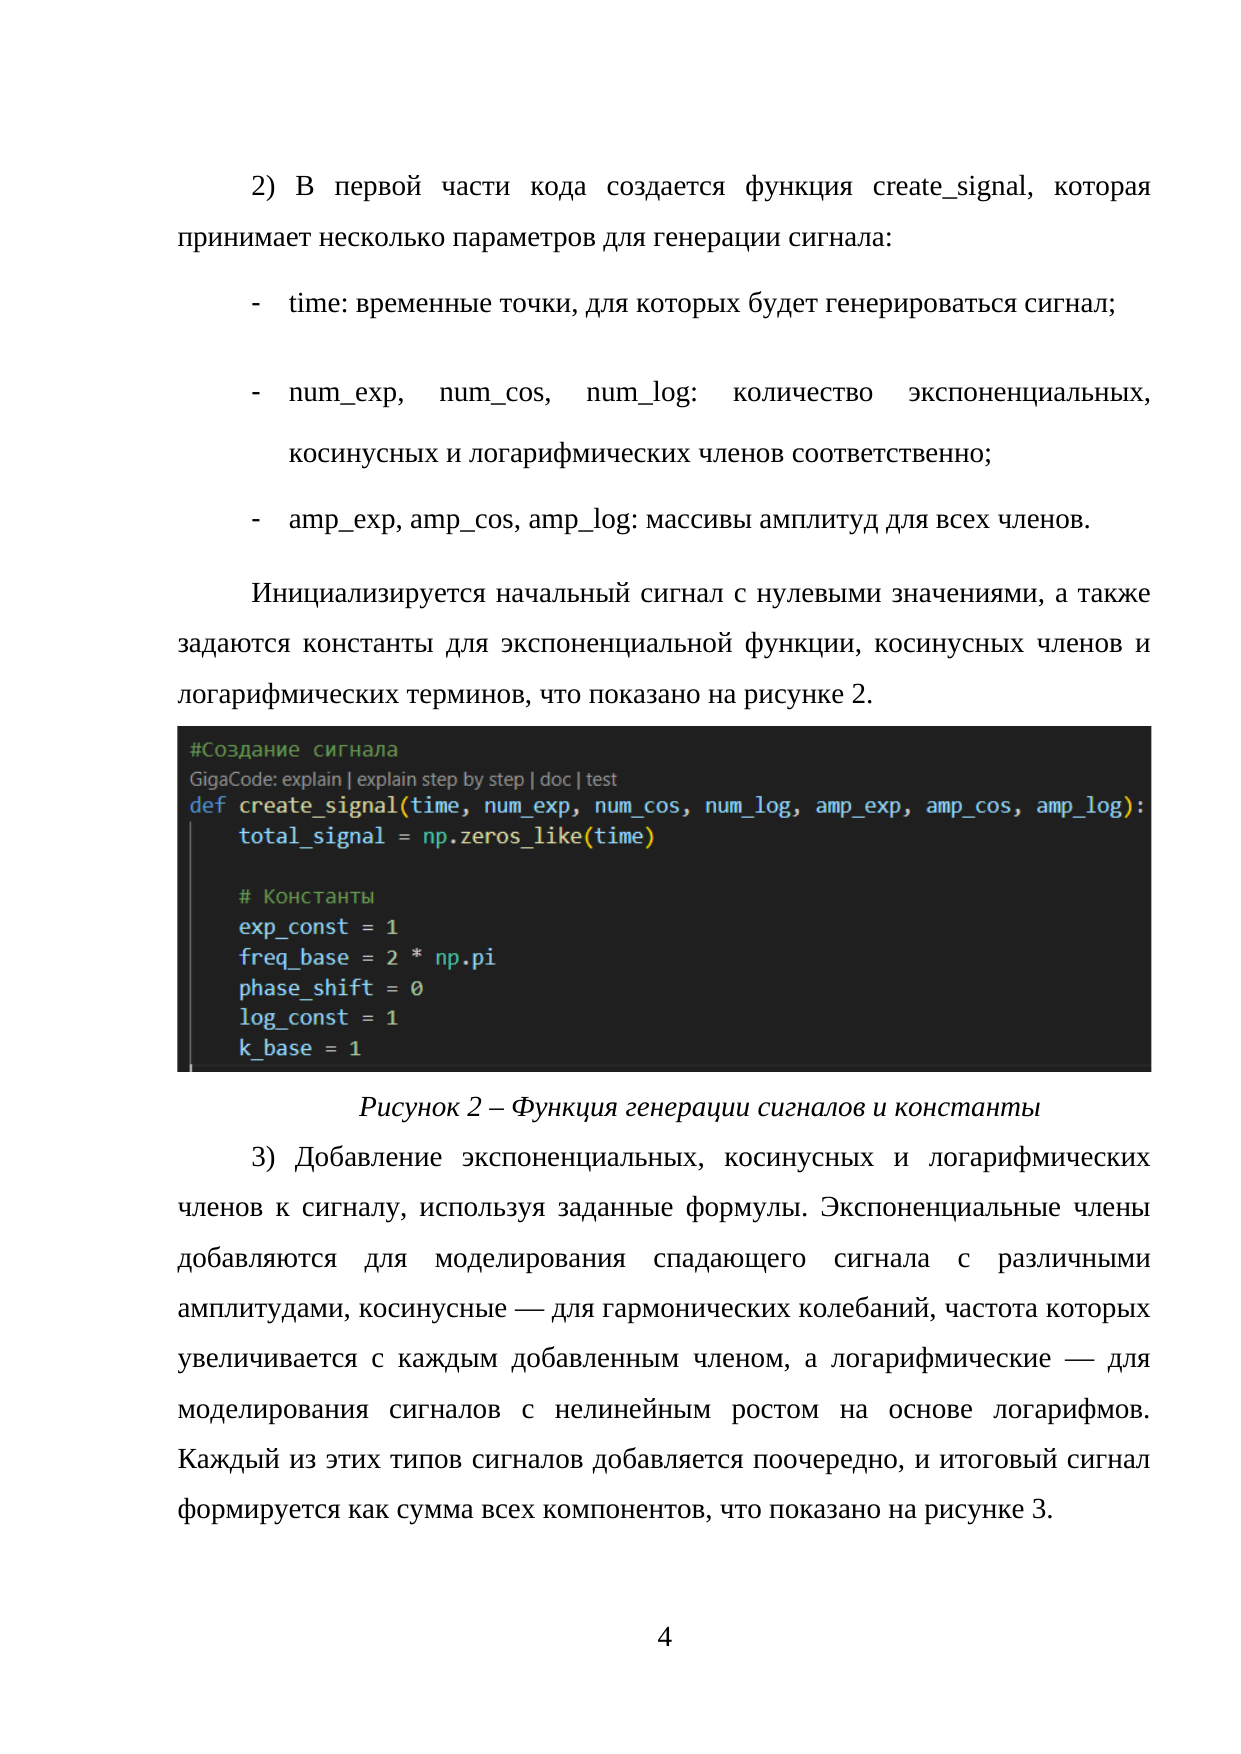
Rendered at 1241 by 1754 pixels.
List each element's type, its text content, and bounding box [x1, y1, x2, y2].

list time: временные точки, для которых будет генерироваться сигнал; [251, 269, 1152, 329]
text 3) Добавление экспоненциальных, косинусных и логарифмических членов к сигналу, используя заданные формулы. Экспоненциальные члены добавляются для моделирования спадающего сигнала с различными амплитудами, косинусные — для гармонических колебаний, частота которых увеличивается с каждым добавленным членом, а логарифмические — для моделирования сигналов с нелинейным ростом на основе логарифмов. Каждый из этих типов сигналов добавляется поочередно, и итоговый сигнал формируется как сумма всех компонентов, что показано на рисунке 3. [177, 1139, 1152, 1525]
text 2) В первой части кода создается функция create_signal, которая принимает несколько параметров для генерации сигнала: [177, 168, 1152, 252]
list num_exp, num_cos, num_log: количество экспоненциальных, косинусных и логарифмических членов соответственно; [251, 359, 1152, 469]
text Рисунок 2 – Функция генерации сигналов и константы [177, 1089, 1152, 1122]
list amp_exp, amp_cos, amp_log: массивы амплитуд для всех членов. [251, 486, 1152, 545]
text Инициализируется начальный сигнал с нулевыми значениями, а также задаются константы для экспоненциальной функции, косинусных членов и логарифмических терминов, что показано на рисунке 2. [177, 575, 1152, 709]
picture [177, 726, 1152, 1072]
